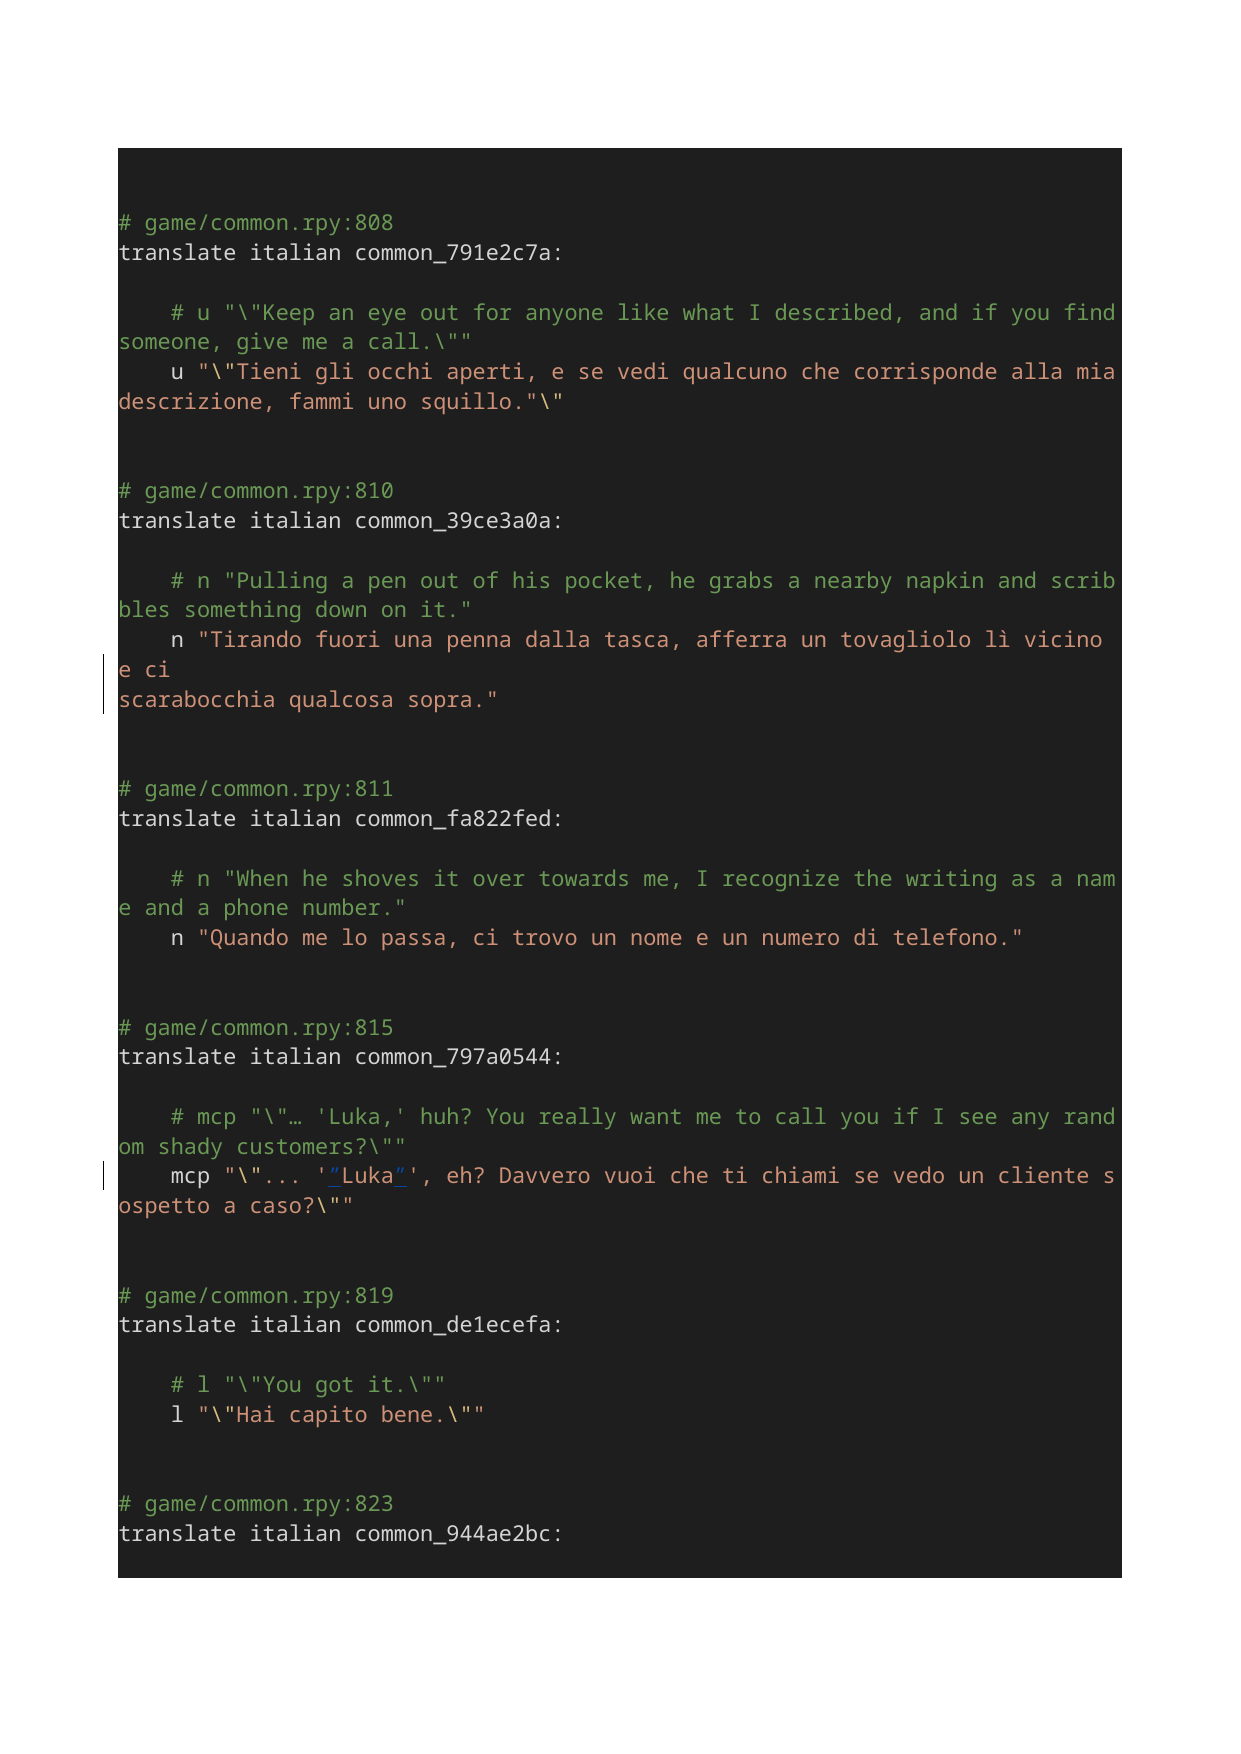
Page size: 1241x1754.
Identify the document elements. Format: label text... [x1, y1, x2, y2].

text u "\"Tieni gli occhi aperti, e se vedi qualcuno che corrisponde alla mia descrizione, fammi uno squillo."\" [118, 356, 1122, 416]
text n "Tirando fuori una penna dalla tasca, afferra un tovagliolo lì vicino e ci [118, 624, 1122, 684]
text # n "Pulling a pen out of his pocket, he grabs a nearby napkin and scribbles something down on it." [118, 565, 1122, 624]
text # game/common.rpy:810 [118, 475, 1122, 505]
text translate italian common_de1ecefa: [118, 1309, 1122, 1339]
text # game/common.rpy:811 [118, 773, 1122, 803]
text # n "When he shoves it over towards me, I recognize the writing as a name and a phone number." [118, 863, 1122, 922]
text scarabocchia qualcosa sopra." [118, 684, 1122, 714]
text # l "\"You got it.\"" [118, 1369, 1122, 1399]
text # mcp "\"… 'Luka,' huh? You really want me to call you if I see any random shady customers?\"" [118, 1101, 1122, 1161]
text # game/common.rpy:819 [118, 1280, 1122, 1309]
text translate italian common_944ae2bc: [118, 1518, 1122, 1548]
text # game/common.rpy:815 [118, 1012, 1122, 1041]
text # game/common.rpy:823 [118, 1488, 1122, 1518]
text mcp "\"... 'Luka', eh? Davvero vuoi che ti chiami se vedo un cliente sospetto a caso?\"" [118, 1161, 1122, 1220]
text # game/common.rpy:808 [118, 207, 1122, 237]
text translate italian common_797a0544: [118, 1041, 1122, 1071]
text translate italian common_fa822fed: [118, 803, 1122, 833]
text # u "\"Keep an eye out for anyone like what I described, and if you find someone, give me a call.\"" [118, 297, 1122, 356]
text n "Quando me lo passa, ci trovo un nome e un numero di telefono." [118, 922, 1122, 952]
text translate italian common_791e2c7a: [118, 237, 1122, 267]
text translate italian common_39ce3a0a: [118, 505, 1122, 535]
text l "\"Hai capito bene.\"" [118, 1399, 1122, 1429]
